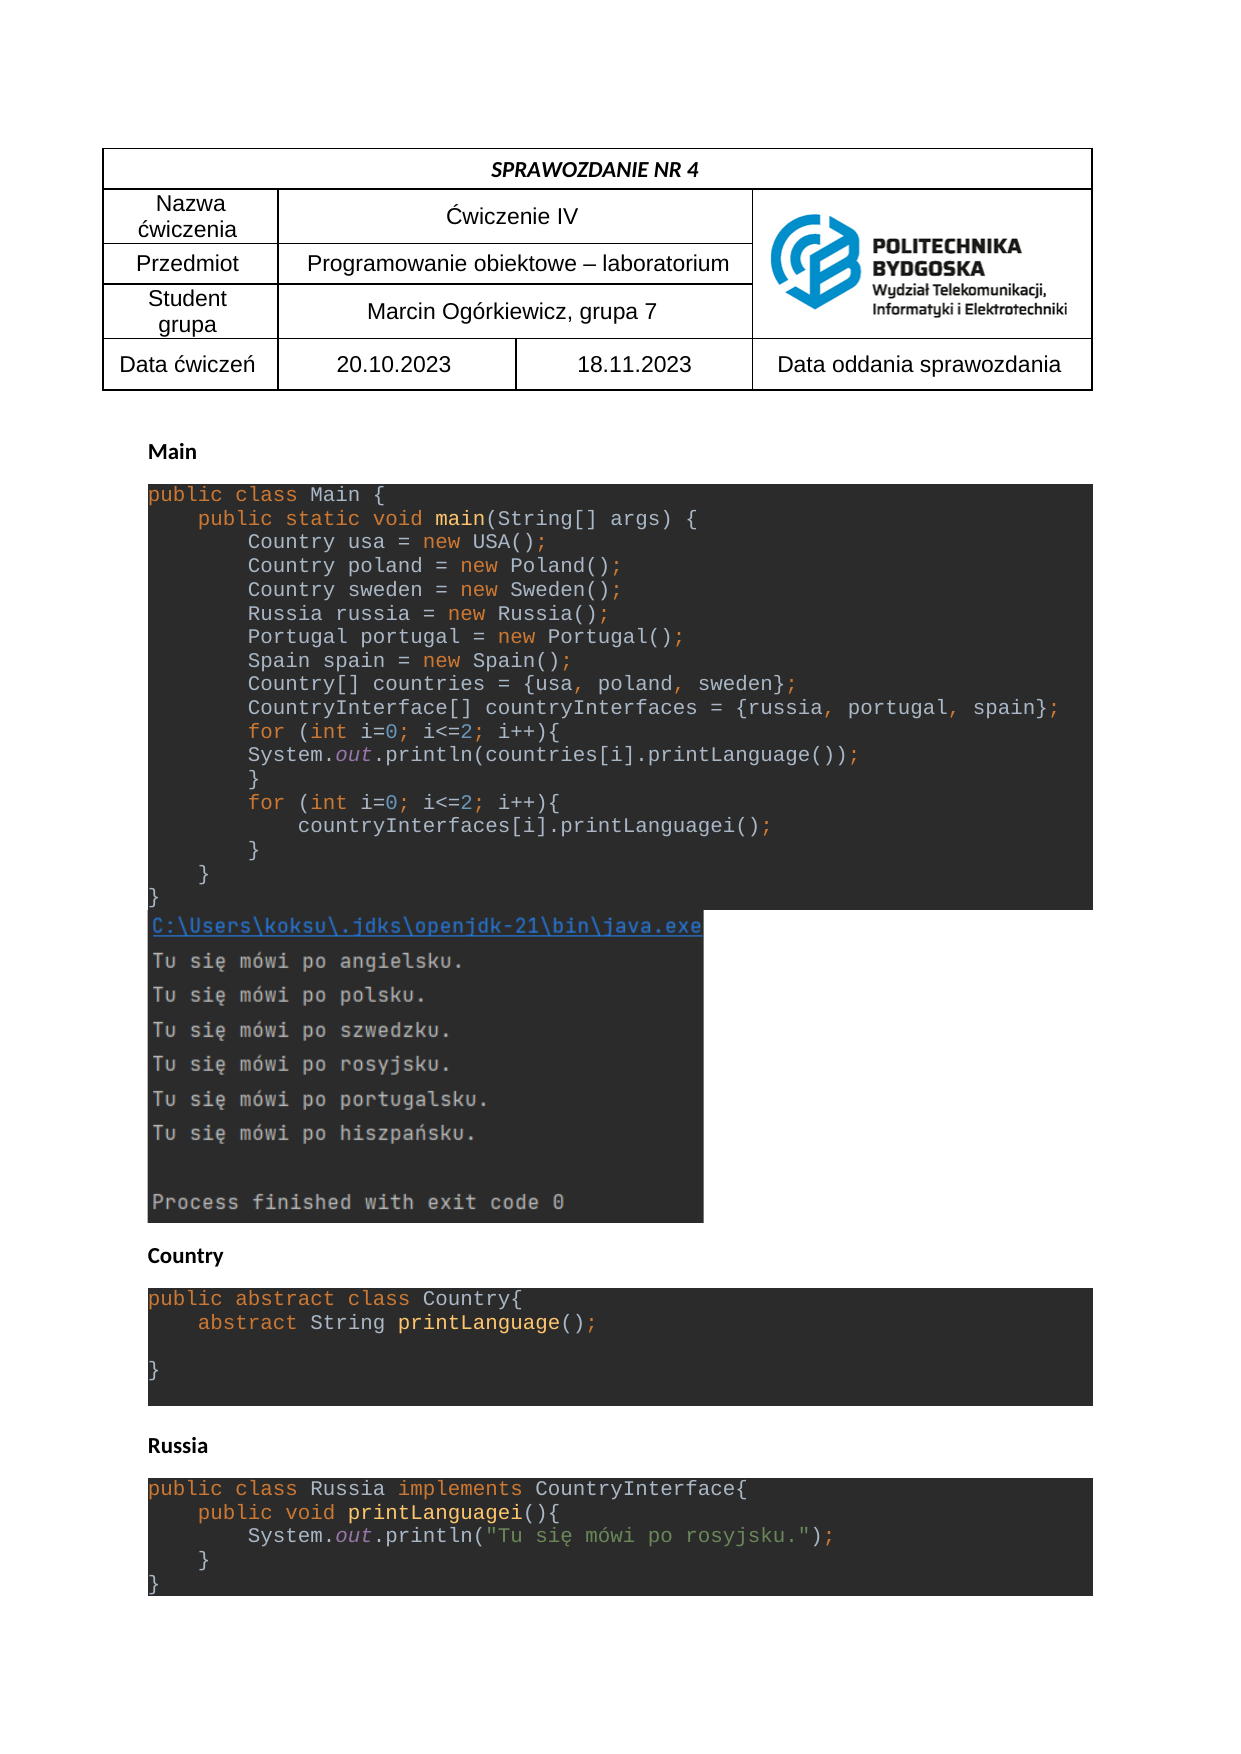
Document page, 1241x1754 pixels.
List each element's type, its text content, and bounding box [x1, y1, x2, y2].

table_cell 18.11.2023 [517, 339, 752, 389]
text Country [148, 1241, 1093, 1269]
table_cell Nazwa ćwiczenia [104, 190, 277, 242]
table_cell Ćwiczenie IV [279, 190, 752, 242]
text public abstract class Country{ abstract String printLanguage(); } [148, 1288, 1093, 1406]
table_header SPRAWOZDANIE NR 4 [104, 149, 1091, 188]
text Main [148, 437, 1093, 465]
table_cell Przedmiot [104, 244, 277, 283]
picture [147, 910, 704, 1223]
table_cell Programowanie obiektowe – laboratorium [279, 244, 752, 283]
table_cell Data ćwiczeń [104, 339, 277, 389]
table_cell Marcin Ogórkiewicz, grupa 7 [279, 285, 752, 337]
table_cell Student grupa [104, 285, 277, 337]
text public class Main { public static void main(String[] args) { Country usa = new USA(); Country poland = new Poland(); Country sweden = new Sweden(); Russia russia = new Russia(); Portugal portugal = new Portugal(); Spain spain = new Spain(); Country[] countries = {usa, poland, sweden}; CountryInterface[] countryInterfaces = {russia, portugal, spain}; for (int i=0; i<=2; i++){ System.out.println(countries[i].printLanguage()); } for (int i=0; i<=2; i++){ countryInterfaces[i].printLanguagei(); } } } [148, 484, 1093, 910]
text Russia [148, 1431, 1093, 1459]
text public class Russia implements CountryInterface{ public void printLanguagei(){ System.out.println("Tu się mówi po rosyjsku."); } } [148, 1478, 1093, 1596]
table_cell Data oddania sprawozdania [753, 339, 1091, 389]
table_cell [753, 190, 1091, 337]
picture [754, 192, 1084, 330]
table_cell 20.10.2023 [279, 339, 515, 389]
